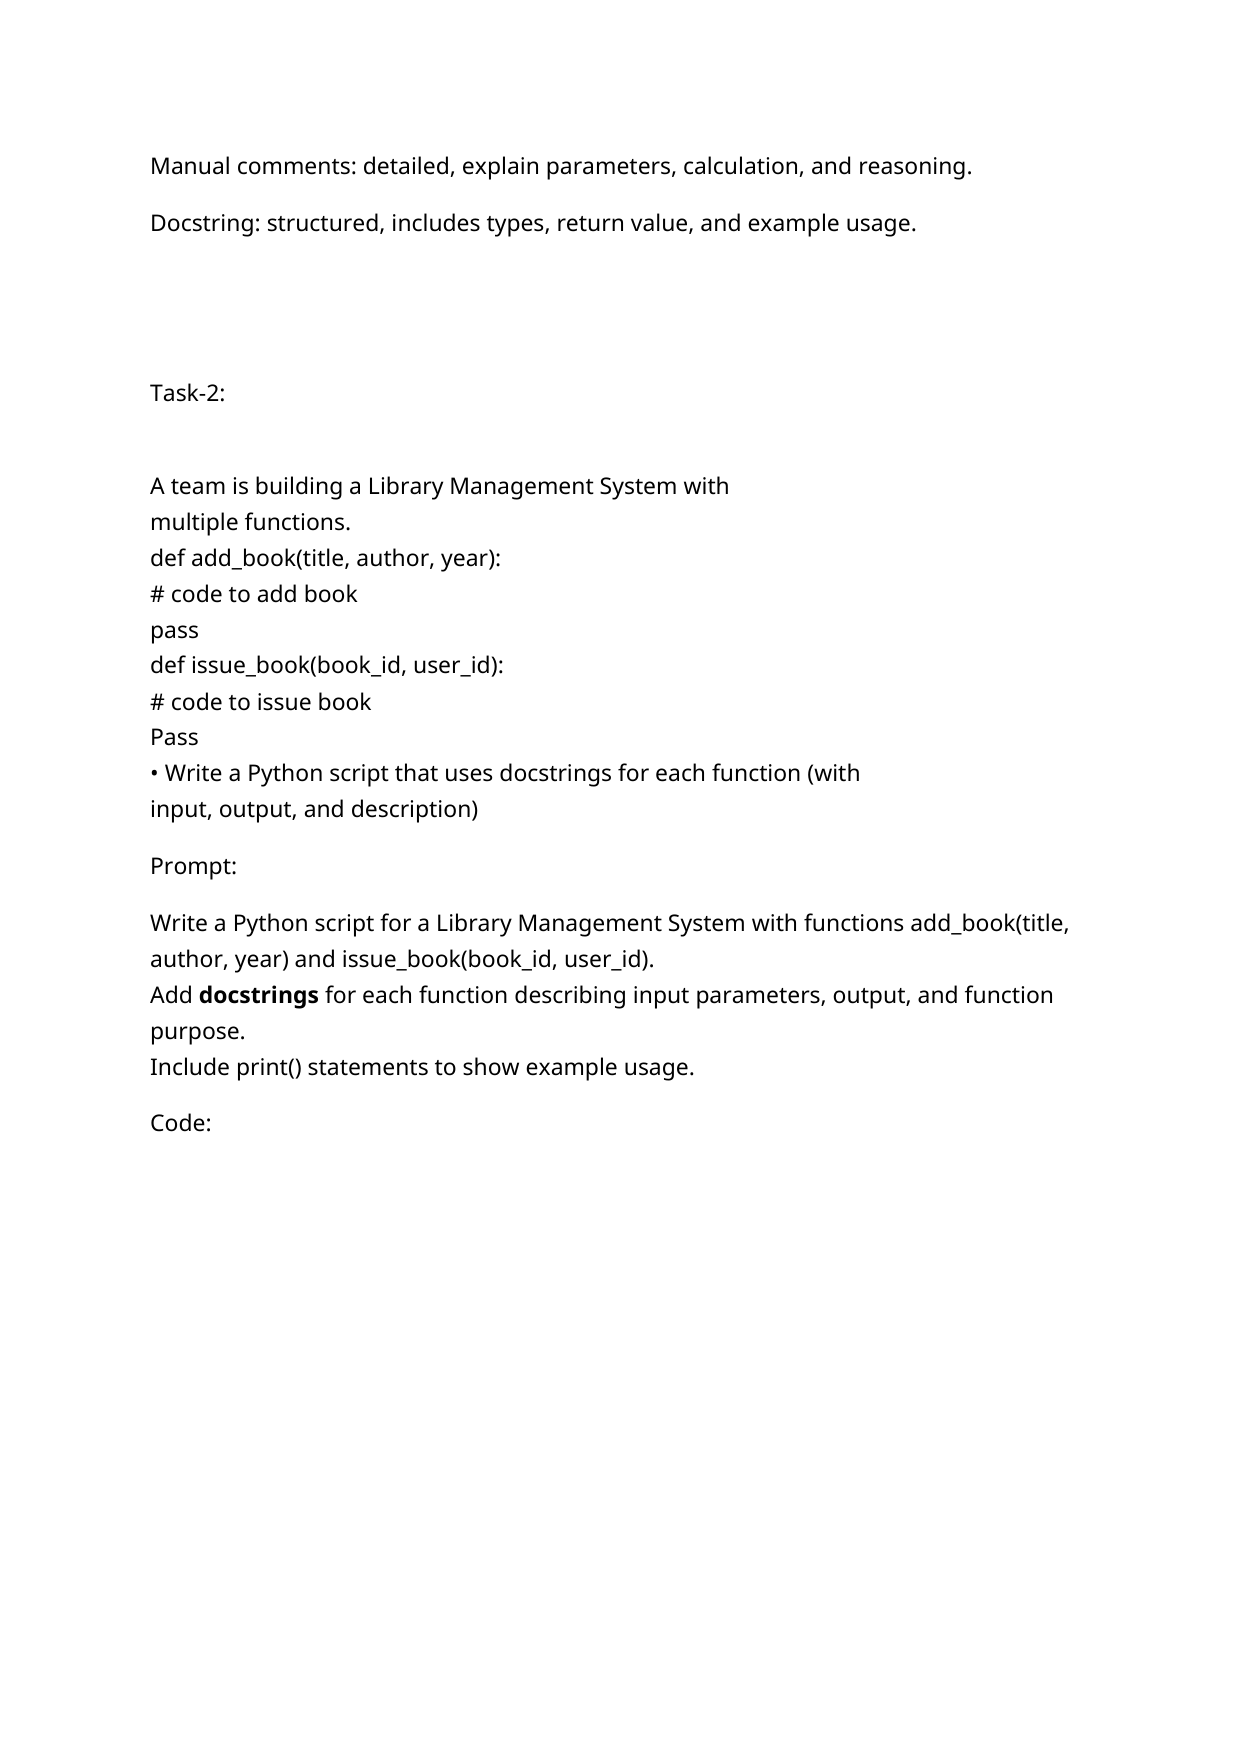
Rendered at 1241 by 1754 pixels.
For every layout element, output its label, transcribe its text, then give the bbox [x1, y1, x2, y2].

text Task-2: [150, 377, 1090, 408]
text Manual comments: detailed, explain parameters, calculation, and reasoning. [150, 150, 1090, 181]
text Code: [150, 1107, 1090, 1138]
text Docstring: structured, includes types, return value, and example usage. [150, 207, 1090, 238]
text A team is building a Library Management System with multiple functions. def add_book(title, author, year): # code to add book pass def issue_book(book_id, user_id): # code to issue book Pass • Write a Python script that uses docstrings for each function (with input, output, and description) [150, 434, 1090, 824]
text Write a Python script for a Library Management System with functions add_book(title, author, year) and issue_book(book_id, user_id). Add docstrings for each function describing input parameters, output, and function purpose. Include print() statements to show example usage. [150, 907, 1090, 1082]
text Prompt: [150, 850, 1090, 881]
